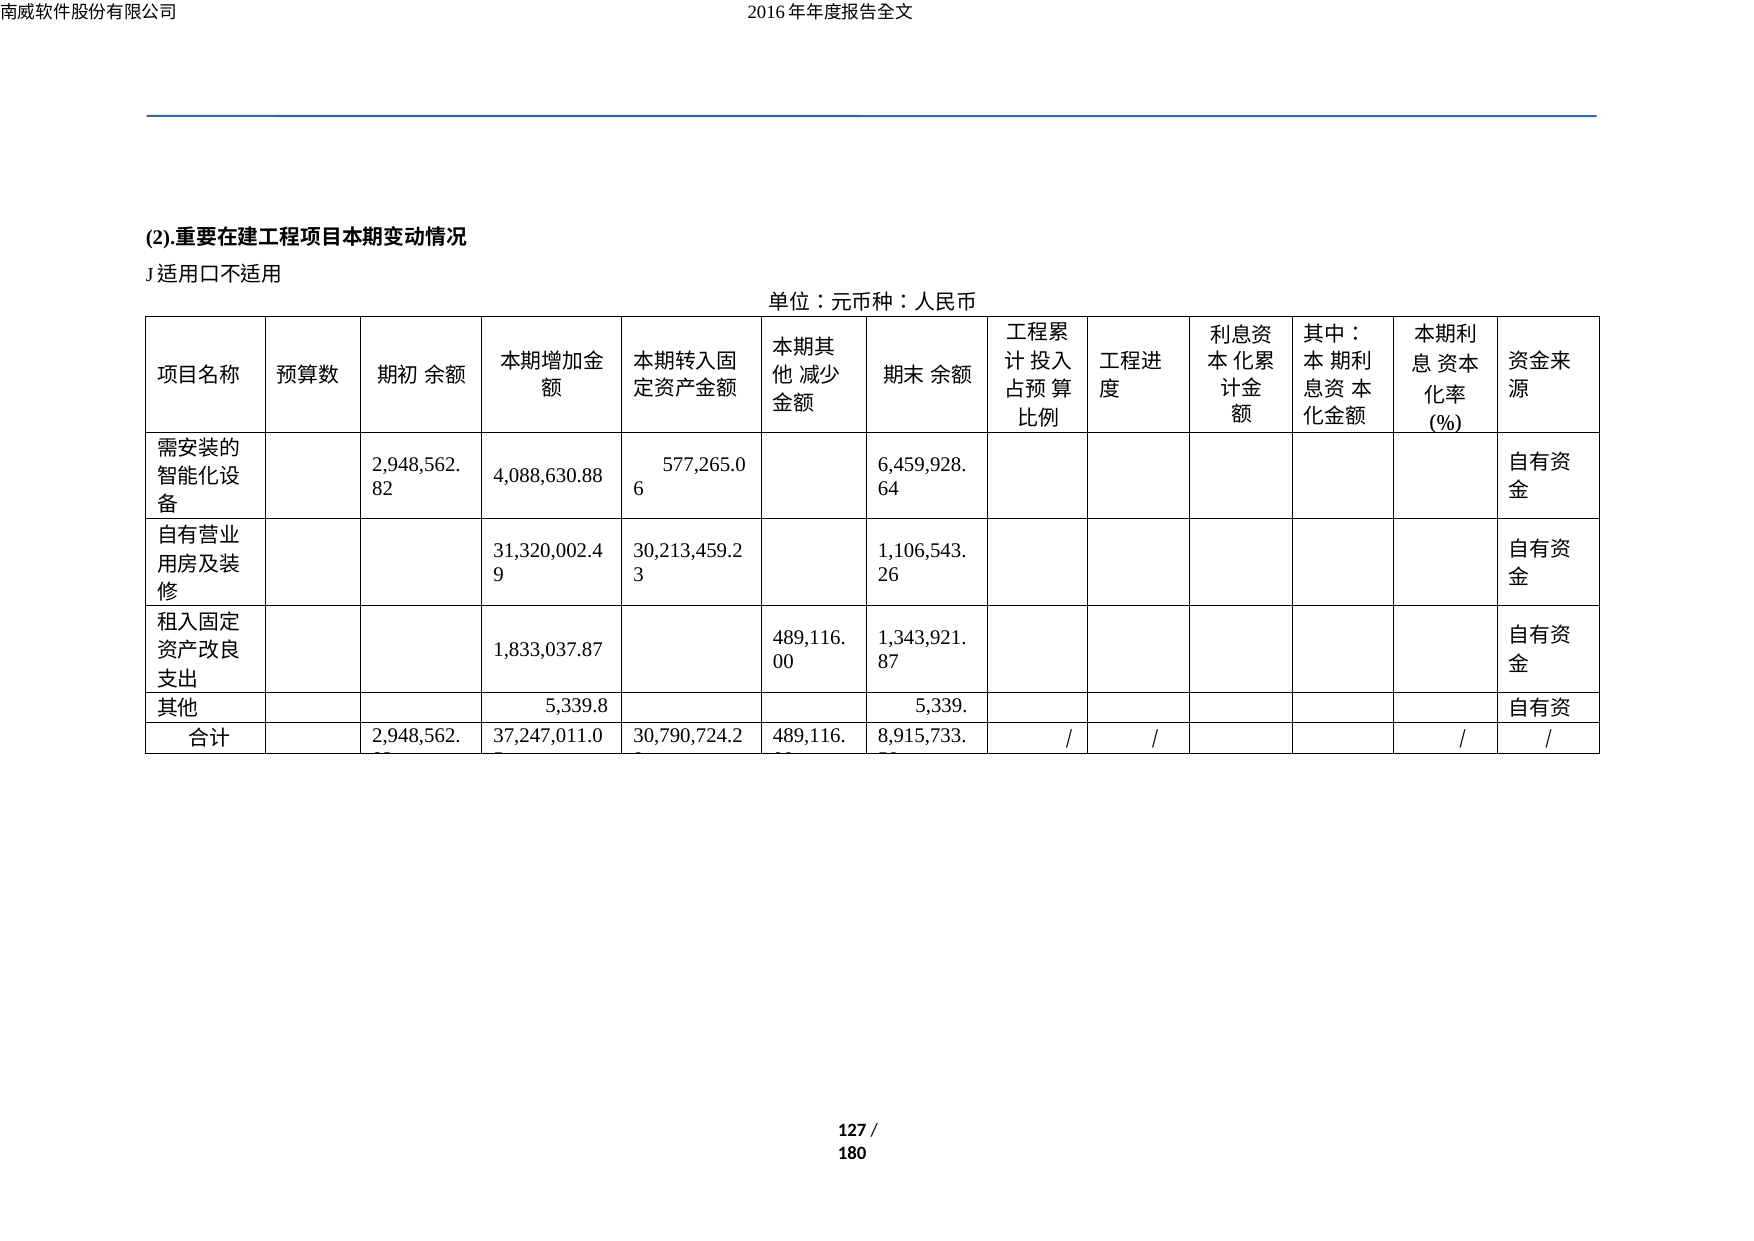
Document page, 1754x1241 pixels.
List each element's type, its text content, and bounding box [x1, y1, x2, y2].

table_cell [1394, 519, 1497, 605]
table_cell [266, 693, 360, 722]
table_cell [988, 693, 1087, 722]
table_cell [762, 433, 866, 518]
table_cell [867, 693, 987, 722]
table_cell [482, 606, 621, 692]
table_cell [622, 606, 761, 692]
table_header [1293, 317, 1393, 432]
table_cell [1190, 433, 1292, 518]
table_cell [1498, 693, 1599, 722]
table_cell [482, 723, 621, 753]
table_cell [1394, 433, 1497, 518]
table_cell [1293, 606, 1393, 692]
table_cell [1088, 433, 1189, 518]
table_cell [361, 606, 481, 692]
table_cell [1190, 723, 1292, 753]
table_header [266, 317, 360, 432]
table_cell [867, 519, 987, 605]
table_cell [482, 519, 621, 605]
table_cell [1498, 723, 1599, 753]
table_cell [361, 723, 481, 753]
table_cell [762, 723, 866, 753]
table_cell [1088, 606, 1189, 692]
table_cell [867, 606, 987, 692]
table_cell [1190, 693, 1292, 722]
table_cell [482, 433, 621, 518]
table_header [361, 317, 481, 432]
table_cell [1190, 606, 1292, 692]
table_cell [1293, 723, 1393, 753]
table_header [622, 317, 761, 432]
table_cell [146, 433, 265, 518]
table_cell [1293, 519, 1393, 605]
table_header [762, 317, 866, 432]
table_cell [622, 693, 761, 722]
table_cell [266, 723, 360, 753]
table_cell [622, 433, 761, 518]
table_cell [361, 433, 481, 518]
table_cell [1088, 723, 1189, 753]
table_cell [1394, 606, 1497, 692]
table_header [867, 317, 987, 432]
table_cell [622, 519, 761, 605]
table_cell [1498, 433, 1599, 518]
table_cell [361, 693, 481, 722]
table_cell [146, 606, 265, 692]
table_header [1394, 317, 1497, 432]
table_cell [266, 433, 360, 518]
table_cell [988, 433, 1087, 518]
text 单位：元币种：人民币 [146, 287, 1599, 316]
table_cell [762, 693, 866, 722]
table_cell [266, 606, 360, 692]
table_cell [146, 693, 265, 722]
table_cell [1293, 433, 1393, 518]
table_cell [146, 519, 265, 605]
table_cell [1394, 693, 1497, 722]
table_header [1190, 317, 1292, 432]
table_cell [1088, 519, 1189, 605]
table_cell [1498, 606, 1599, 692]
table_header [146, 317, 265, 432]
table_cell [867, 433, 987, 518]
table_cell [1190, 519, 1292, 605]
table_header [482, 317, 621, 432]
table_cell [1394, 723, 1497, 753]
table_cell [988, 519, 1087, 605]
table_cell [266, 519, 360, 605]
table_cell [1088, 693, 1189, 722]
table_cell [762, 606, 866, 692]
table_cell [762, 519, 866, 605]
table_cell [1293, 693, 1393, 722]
text J适用口不适用 [146, 259, 1599, 287]
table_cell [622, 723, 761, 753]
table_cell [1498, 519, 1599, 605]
text (2).重要在建工程项目本期变动情况 [146, 222, 1599, 251]
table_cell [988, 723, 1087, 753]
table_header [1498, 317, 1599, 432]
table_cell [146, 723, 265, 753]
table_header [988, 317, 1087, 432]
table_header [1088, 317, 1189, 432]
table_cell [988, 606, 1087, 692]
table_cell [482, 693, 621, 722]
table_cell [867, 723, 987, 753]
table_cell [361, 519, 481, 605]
